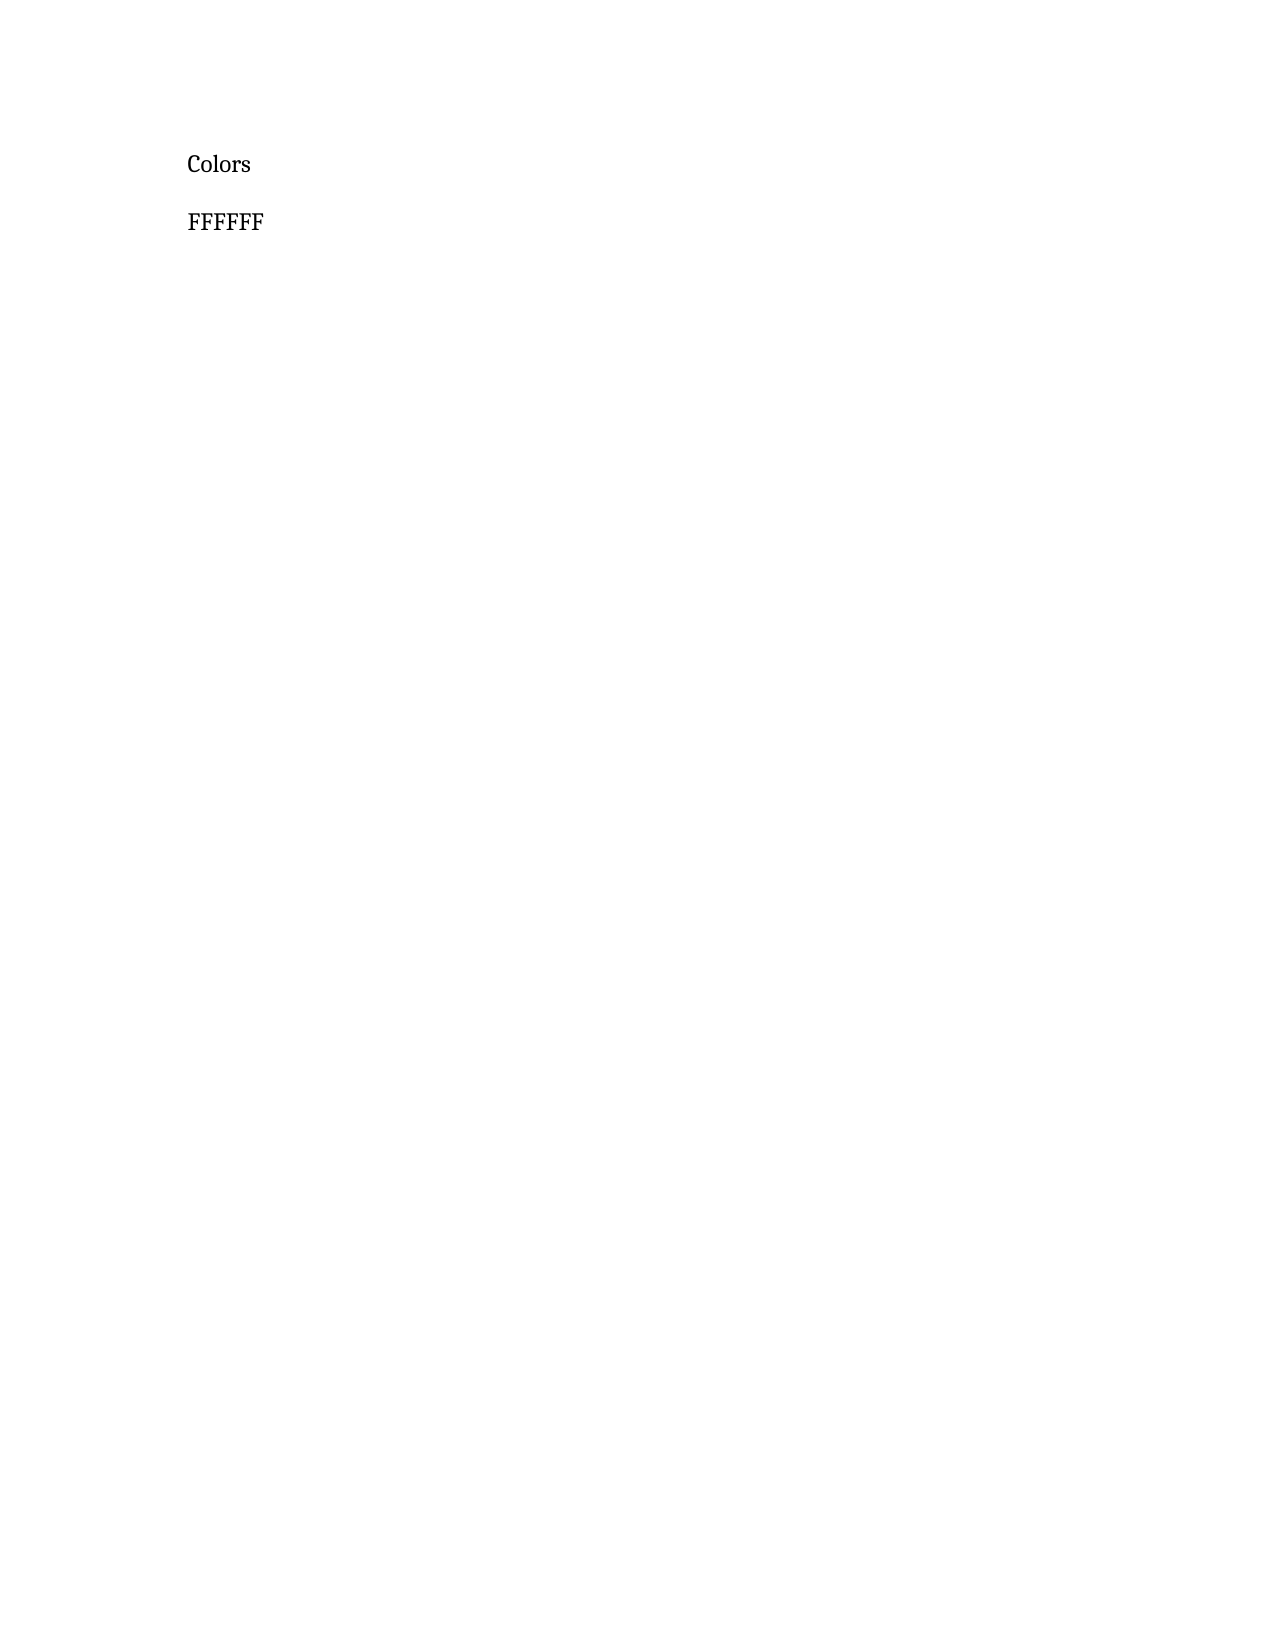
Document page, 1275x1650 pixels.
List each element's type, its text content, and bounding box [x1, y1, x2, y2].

text Colors [187, 150, 1087, 179]
text FFFFFF [187, 207, 1087, 236]
